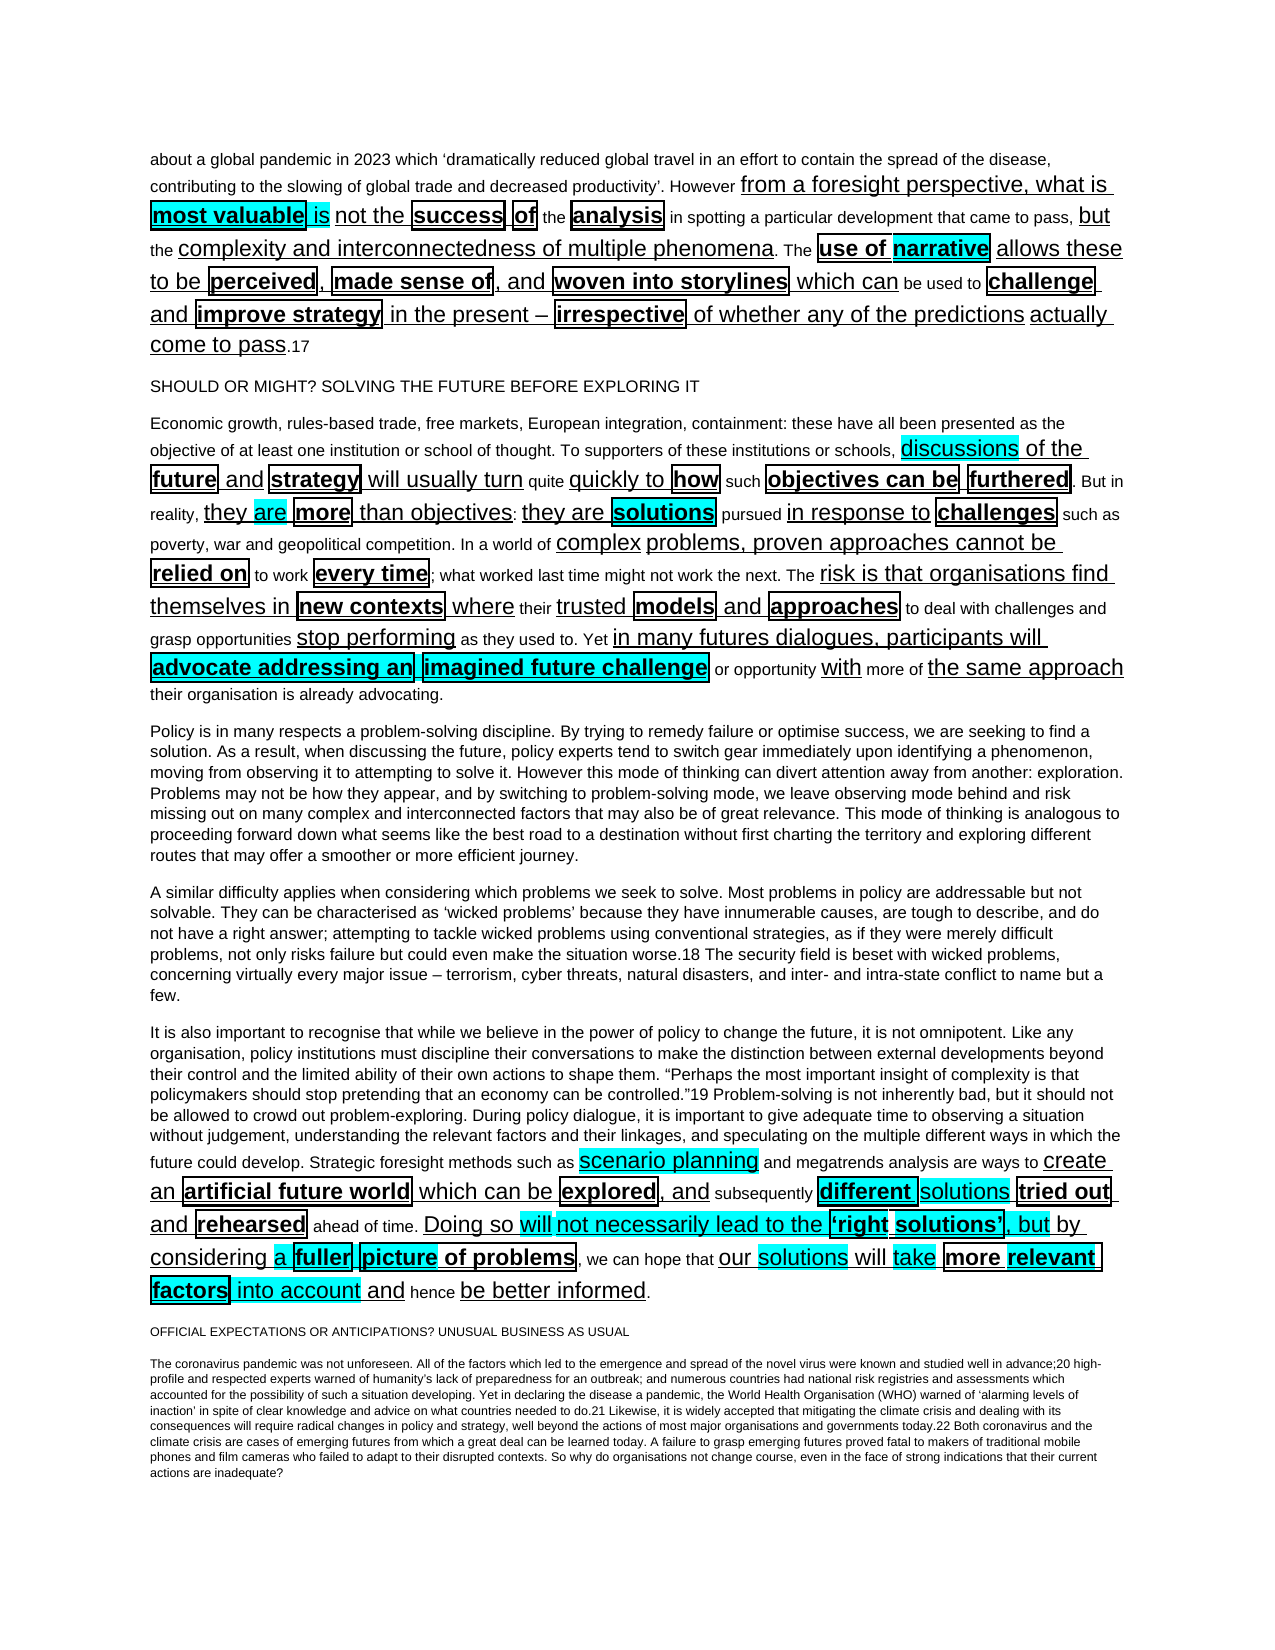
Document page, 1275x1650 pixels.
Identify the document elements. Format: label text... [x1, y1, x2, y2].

text A similar difficulty applies when considering which problems we seek to solve. Most problems in policy are addressable but not solvable. They can be characterised as ‘wicked problems’ because they have innumerable causes, are tough to describe, and do not have a right answer; attempting to tackle wicked problems using conventional strategies, as if they were merely difficult problems, not only risks failure but could even make the situation worse.18 The security field is beset with wicked problems, concerning virtually every major issue – terrorism, cyber threats, natural disasters, and inter- and intra-state conflict to name but a few. [150, 883, 1125, 1005]
text SHOULD OR MIGHT? SOLVING THE FUTURE BEFORE EXPLORING IT [150, 376, 1125, 396]
text Economic growth, rules-based trade, free markets, European integration, containment: these have all been presented as the objective of at least one institution or school of thought. To supporters of these institutions or schools, discussions of the future and strategy will usually turn quite quickly to how such objectives can be furthered. But in reality, they are more than objectives: they are solutions pursued in response to challenges such as poverty, war and geopolitical competition. In a world of complex problems, proven approaches cannot be relied on to work every time; what worked last time might not work the next. The risk is that organisations find themselves in new contexts where their trusted models and approaches to deal with challenges and grasp opportunities stop performing as they used to. Yet in many futures dialogues, participants will advocate addressing an imagined future challenge or opportunity with more of the same approach their organisation is already advocating. [150, 414, 1125, 703]
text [150, 150, 1125, 358]
text The coronavirus pandemic was not unforeseen. All of the factors which led to the emergence and spread of the novel virus were known and studied well in advance;20 high-profile and respected experts warned of humanity’s lack of preparedness for an outbreak; and numerous countries had national risk registries and assessments which accounted for the possibility of such a situation developing. Yet in declaring the disease a pandemic, the World Health Organisation (WHO) warned of ‘alarming levels of inaction’ in spite of clear knowledge and advice on what countries needed to do.21 Likewise, it is widely accepted that mitigating the climate crisis and dealing with its consequences will require radical changes in policy and strategy, well beyond the actions of most major organisations and governments today.22 Both coronavirus and the climate crisis are cases of emerging futures from which a great deal can be learned today. A failure to grasp emerging futures proved fatal to makers of traditional mobile phones and film cameras who failed to adapt to their disrupted contexts. So why do organisations not change course, even in the face of strong indications that their current actions are inadequate? [150, 1357, 1125, 1480]
text OFFICIAL EXPECTATIONS OR ANTICIPATIONS? UNUSUAL BUSINESS AS USUAL [150, 1324, 1125, 1339]
text It is also important to recognise that while we believe in the power of policy to change the future, it is not omnipotent. Like any organisation, policy institutions must discipline their conversations to make the distinction between external developments beyond their control and the limited ability of their own actions to shape them. “Perhaps the most important insight of complexity is that policymakers should stop pretending that an economy can be controlled.”19 Problem-solving is not inherently bad, but it should not be allowed to crowd out problem-exploring. During policy dialogue, it is important to give adequate time to observing a situation without judgement, understanding the relevant factors and their linkages, and speculating on the multiple different ways in which the future could develop. Strategic foresight methods such as scenario planning and megatrends analysis are ways to create an artificial future world which can be explored, and subsequently different solutions tried out and rehearsed ahead of time. Doing so will not necessarily lead to the ‘right solutions’, but by considering a fuller picture of problems, we can hope that our solutions will take more relevant factors into account and hence be better informed. [150, 1023, 1125, 1305]
text Policy is in many respects a problem-solving discipline. By trying to remedy failure or optimise success, we are seeking to find a solution. As a result, when discussing the future, policy experts tend to switch gear immediately upon identifying a phenomenon, moving from observing it to attempting to solve it. However this mode of thinking can divert attention away from another: exploration. Problems may not be how they appear, and by switching to problem-solving mode, we leave observing mode behind and risk missing out on many complex and interconnected factors that may also be of great relevance. This mode of thinking is analogous to proceeding forward down what seems like the best road to a destination without first charting the territory and exploring different routes that may offer a smoother or more efficient journey. [150, 722, 1125, 864]
